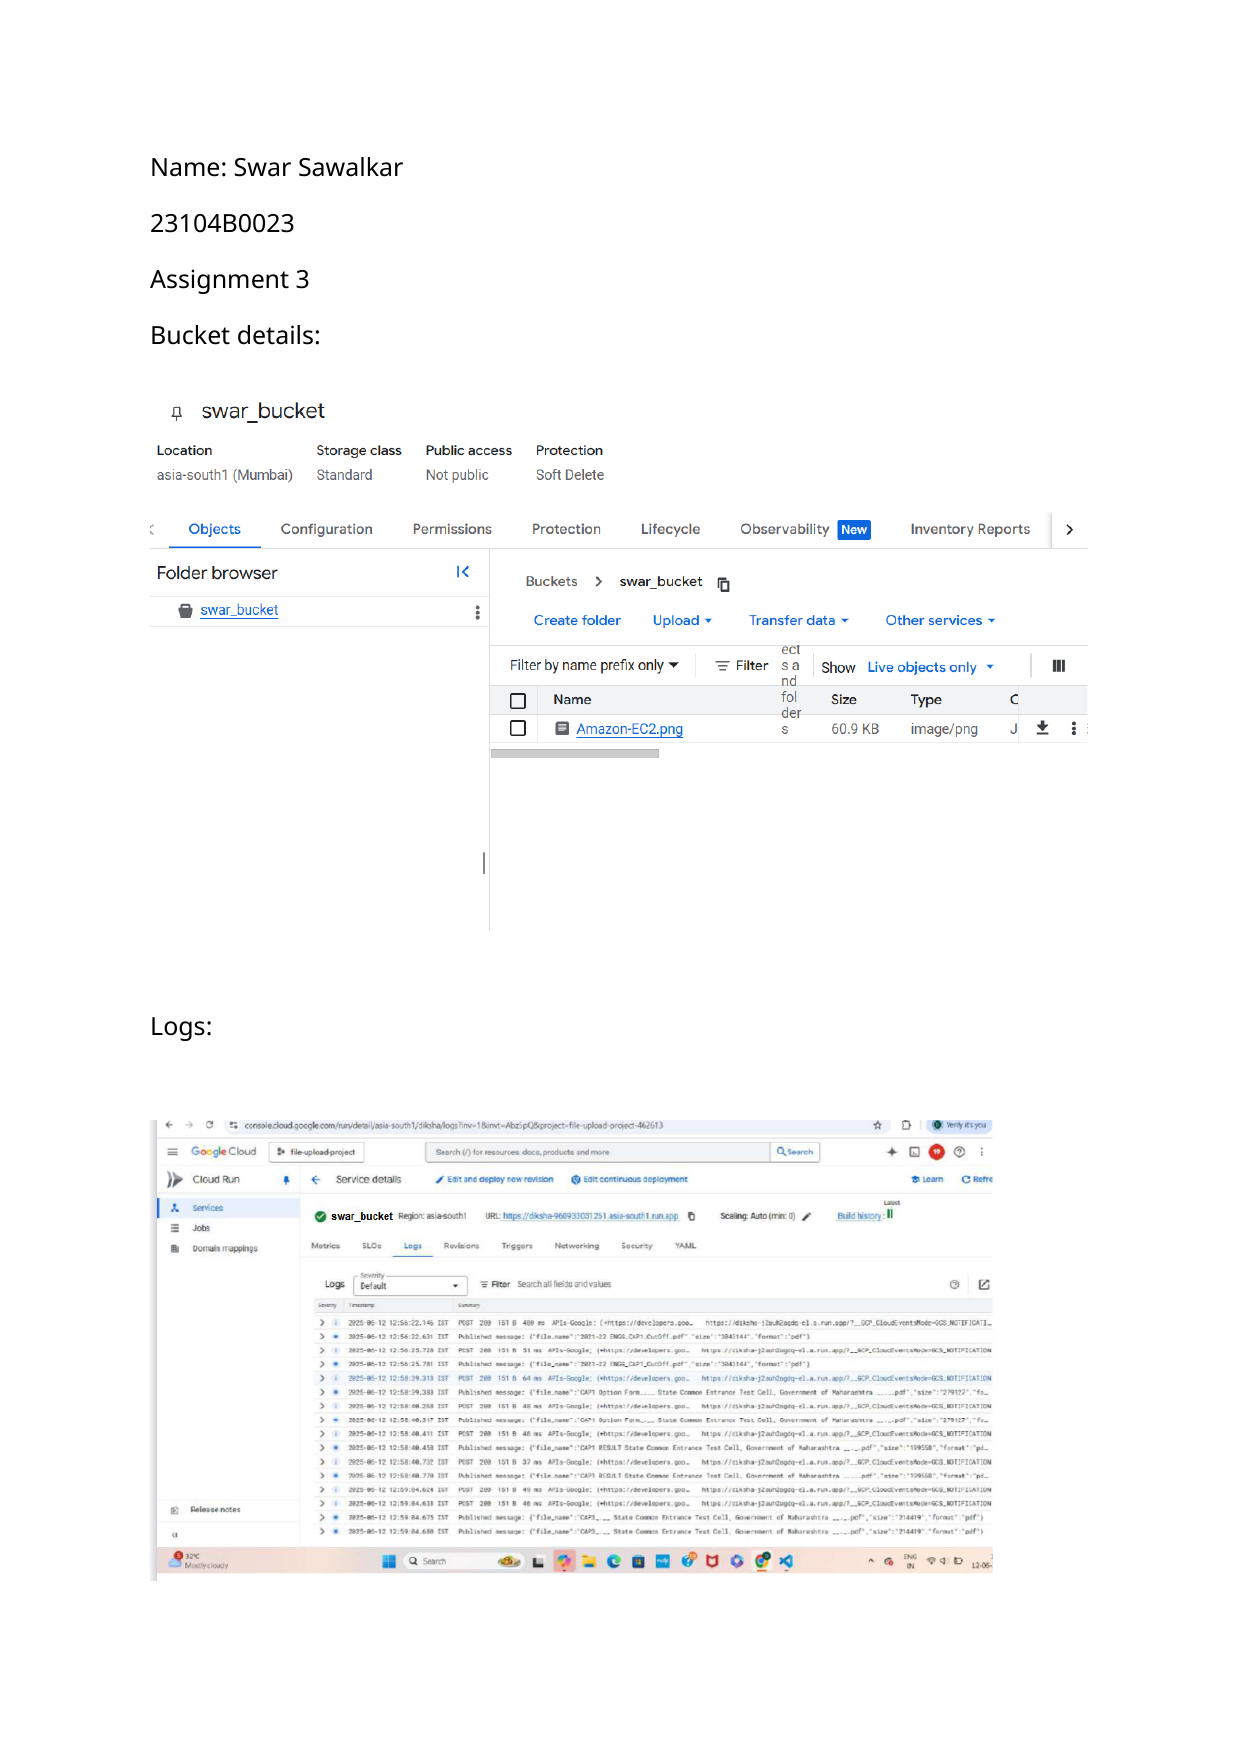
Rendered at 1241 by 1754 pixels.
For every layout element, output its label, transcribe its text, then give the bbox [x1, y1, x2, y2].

picture [150, 1120, 993, 1581]
picture [150, 373, 1091, 931]
text Bucket details: [150, 317, 1090, 352]
text Name: Swar Sawalkar [150, 150, 1090, 184]
text Logs: [150, 1008, 1090, 1042]
text 23104B0023 [150, 206, 1090, 240]
text Assignment 3 [150, 262, 1090, 296]
